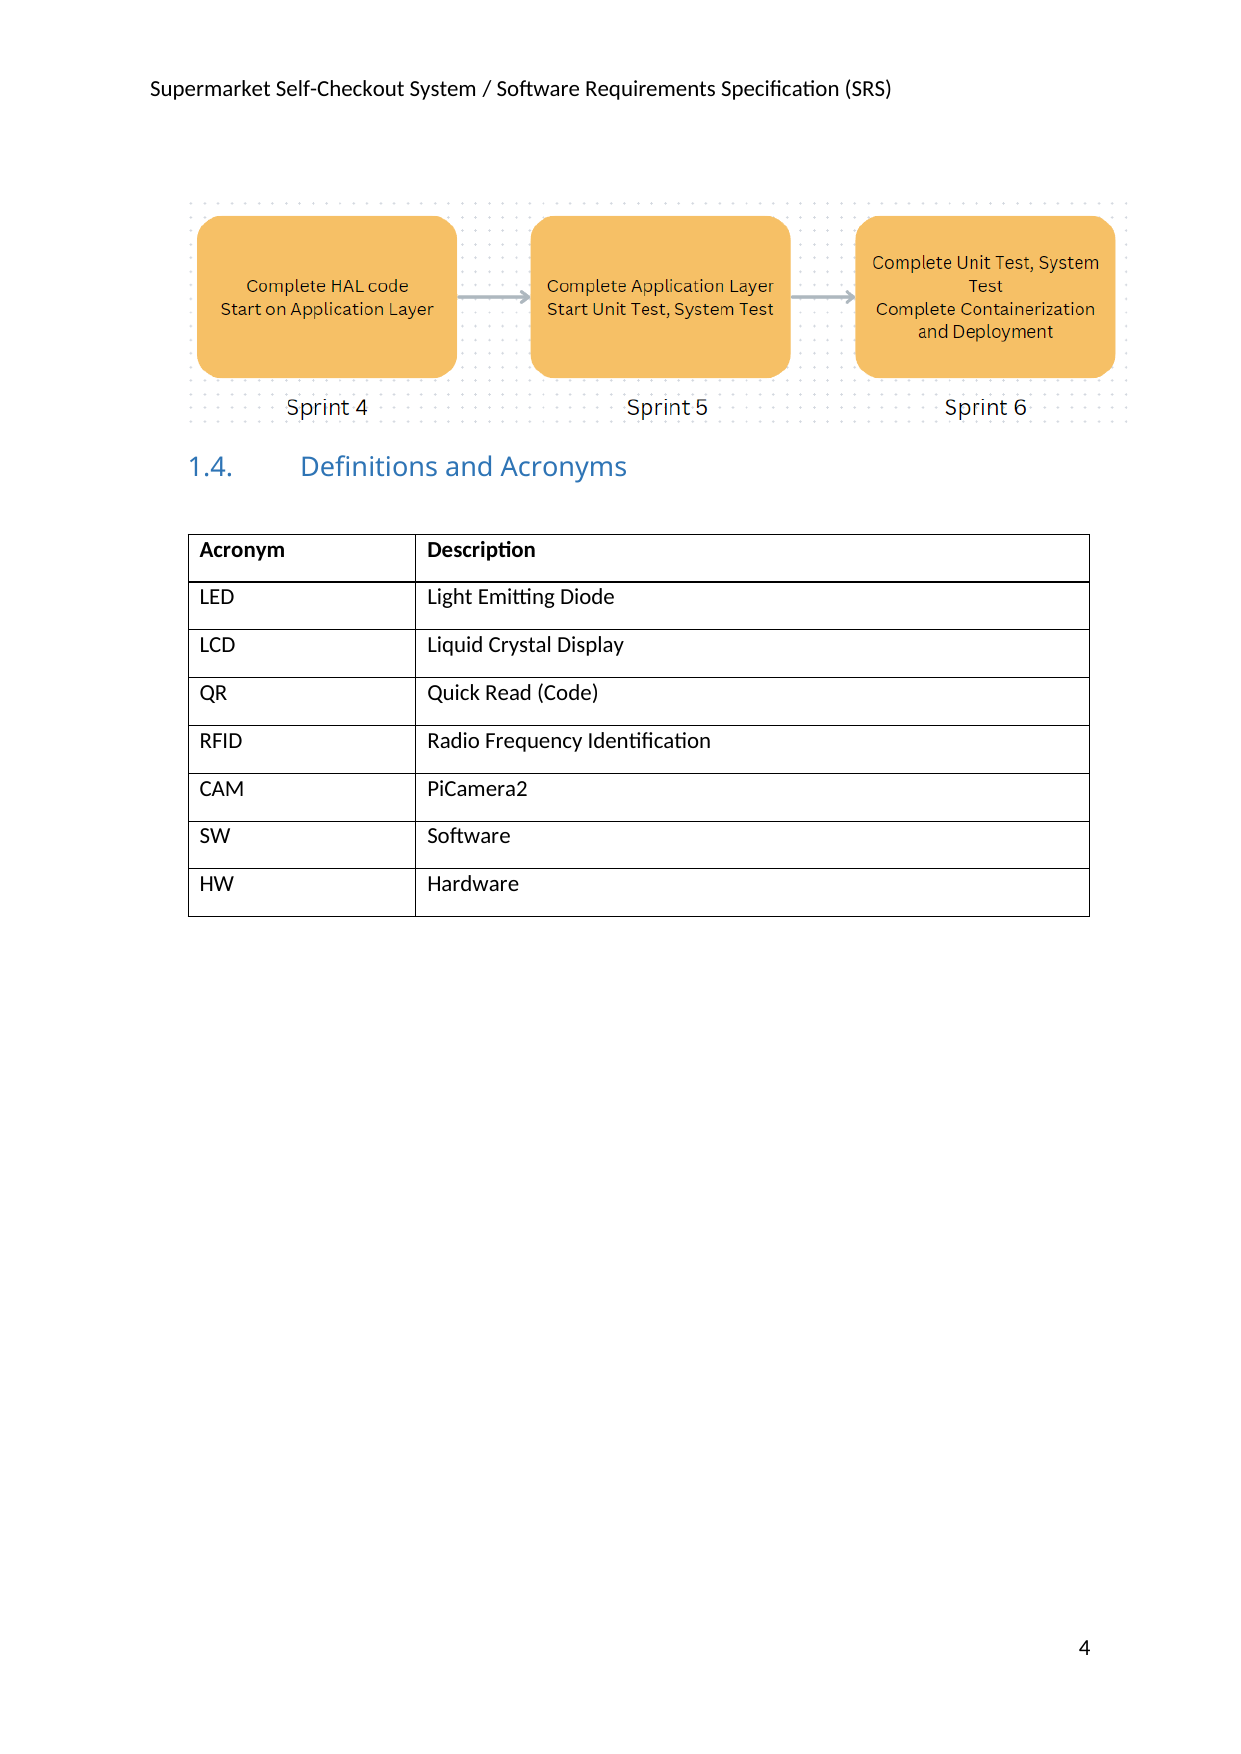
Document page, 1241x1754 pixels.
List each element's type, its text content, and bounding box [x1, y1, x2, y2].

table_cell Liquid Crystal Display [416, 630, 1089, 677]
table_cell PiCamera2 [416, 774, 1089, 821]
table_cell HW [189, 869, 415, 916]
table_cell Light Emitting Diode [416, 583, 1089, 629]
table_header Acronym [189, 535, 415, 581]
table_cell Hardware [416, 869, 1089, 916]
table_cell QR [189, 678, 415, 725]
table_cell Radio Frequency Identification [416, 726, 1089, 773]
table_cell LED [189, 583, 415, 629]
table_cell Software [416, 822, 1089, 868]
table_header Description [416, 535, 1089, 581]
picture [187, 196, 1128, 429]
table_cell CAM [189, 774, 415, 821]
table_cell LCD [189, 630, 415, 677]
table_cell RFID [189, 726, 415, 773]
subtitle Definitions and Acronyms [187, 447, 1090, 484]
table_cell Quick Read (Code) [416, 678, 1089, 725]
table_cell SW [189, 822, 415, 868]
